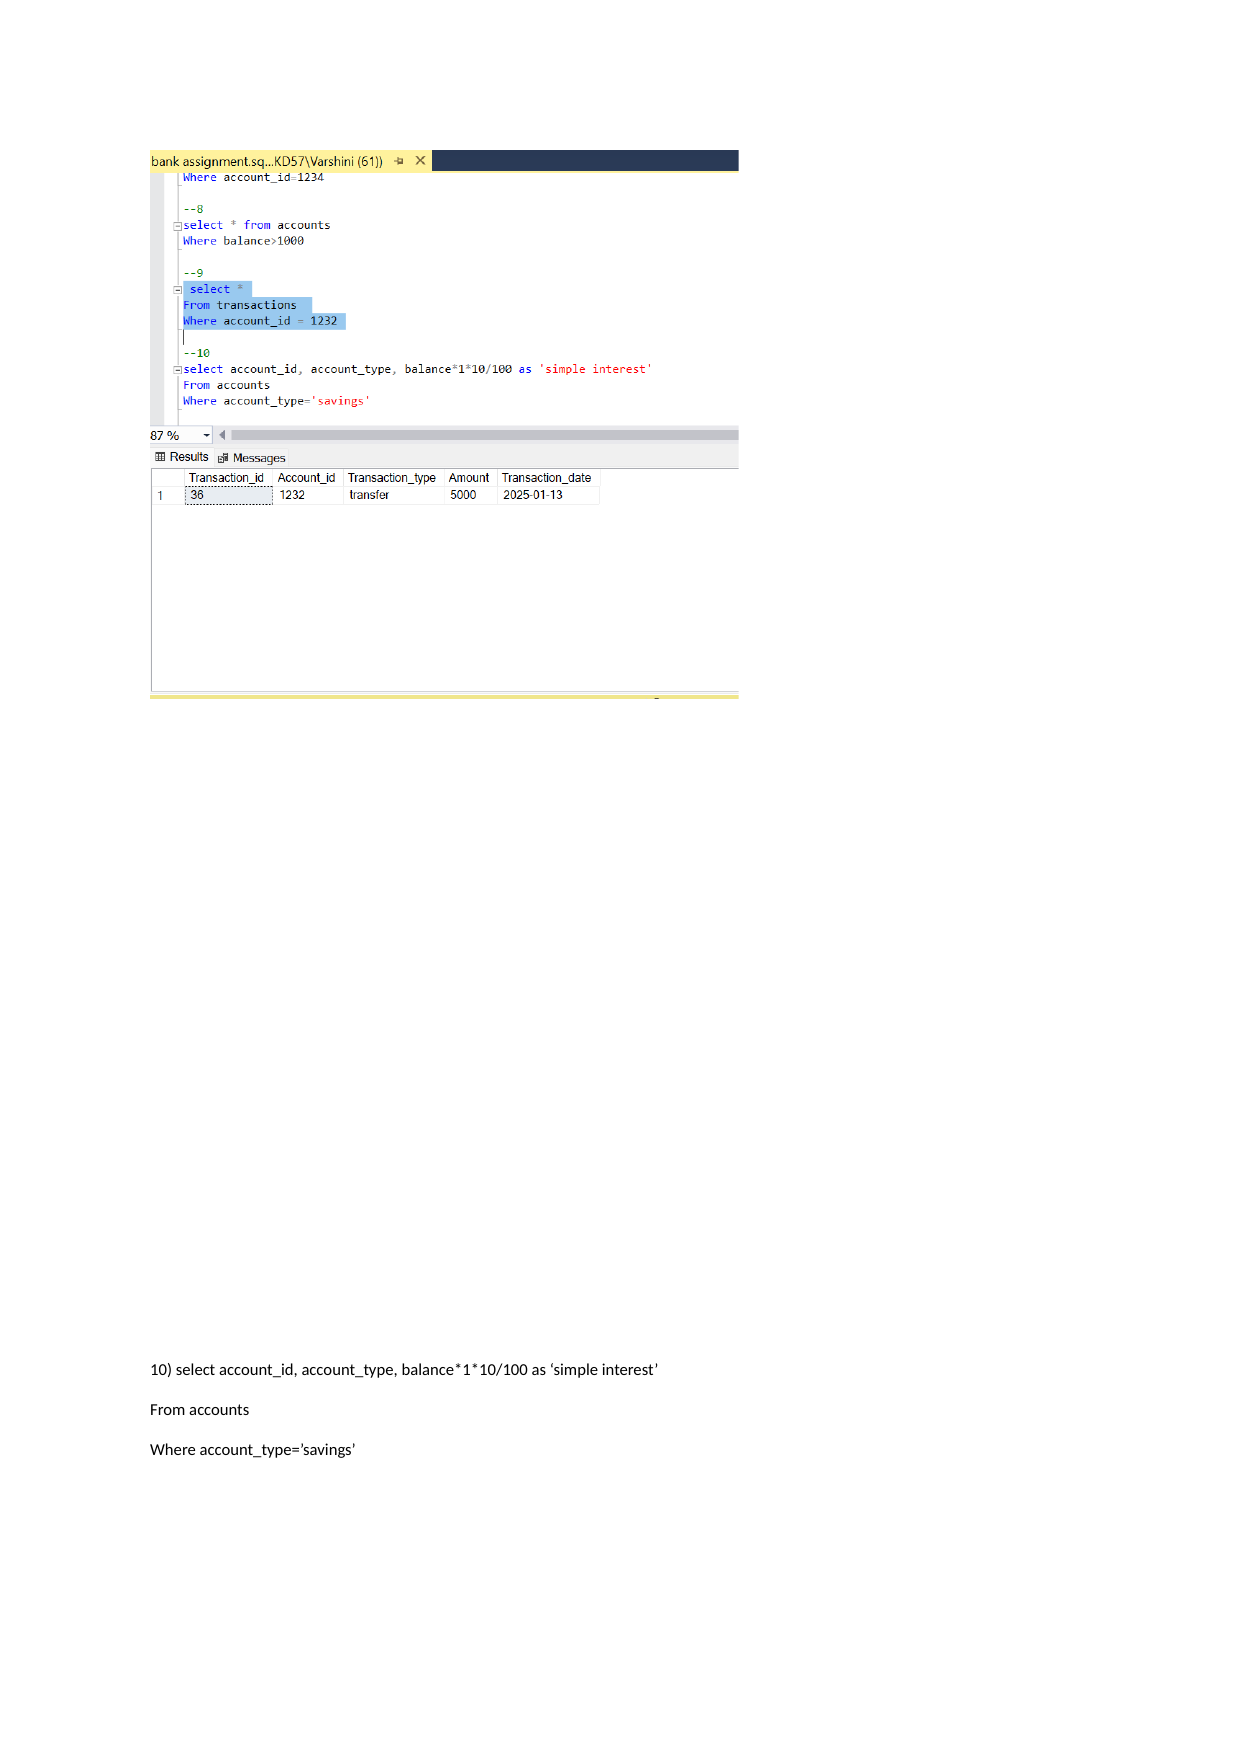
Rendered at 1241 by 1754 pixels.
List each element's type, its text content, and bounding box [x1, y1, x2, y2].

text 10) select account_id, account_type, balance*1*10/100 as ‘simple interest’ [150, 1359, 1090, 1380]
picture [150, 150, 739, 699]
text From accounts [150, 1399, 1090, 1420]
text Where account_type=’savings’ [150, 1439, 1090, 1460]
